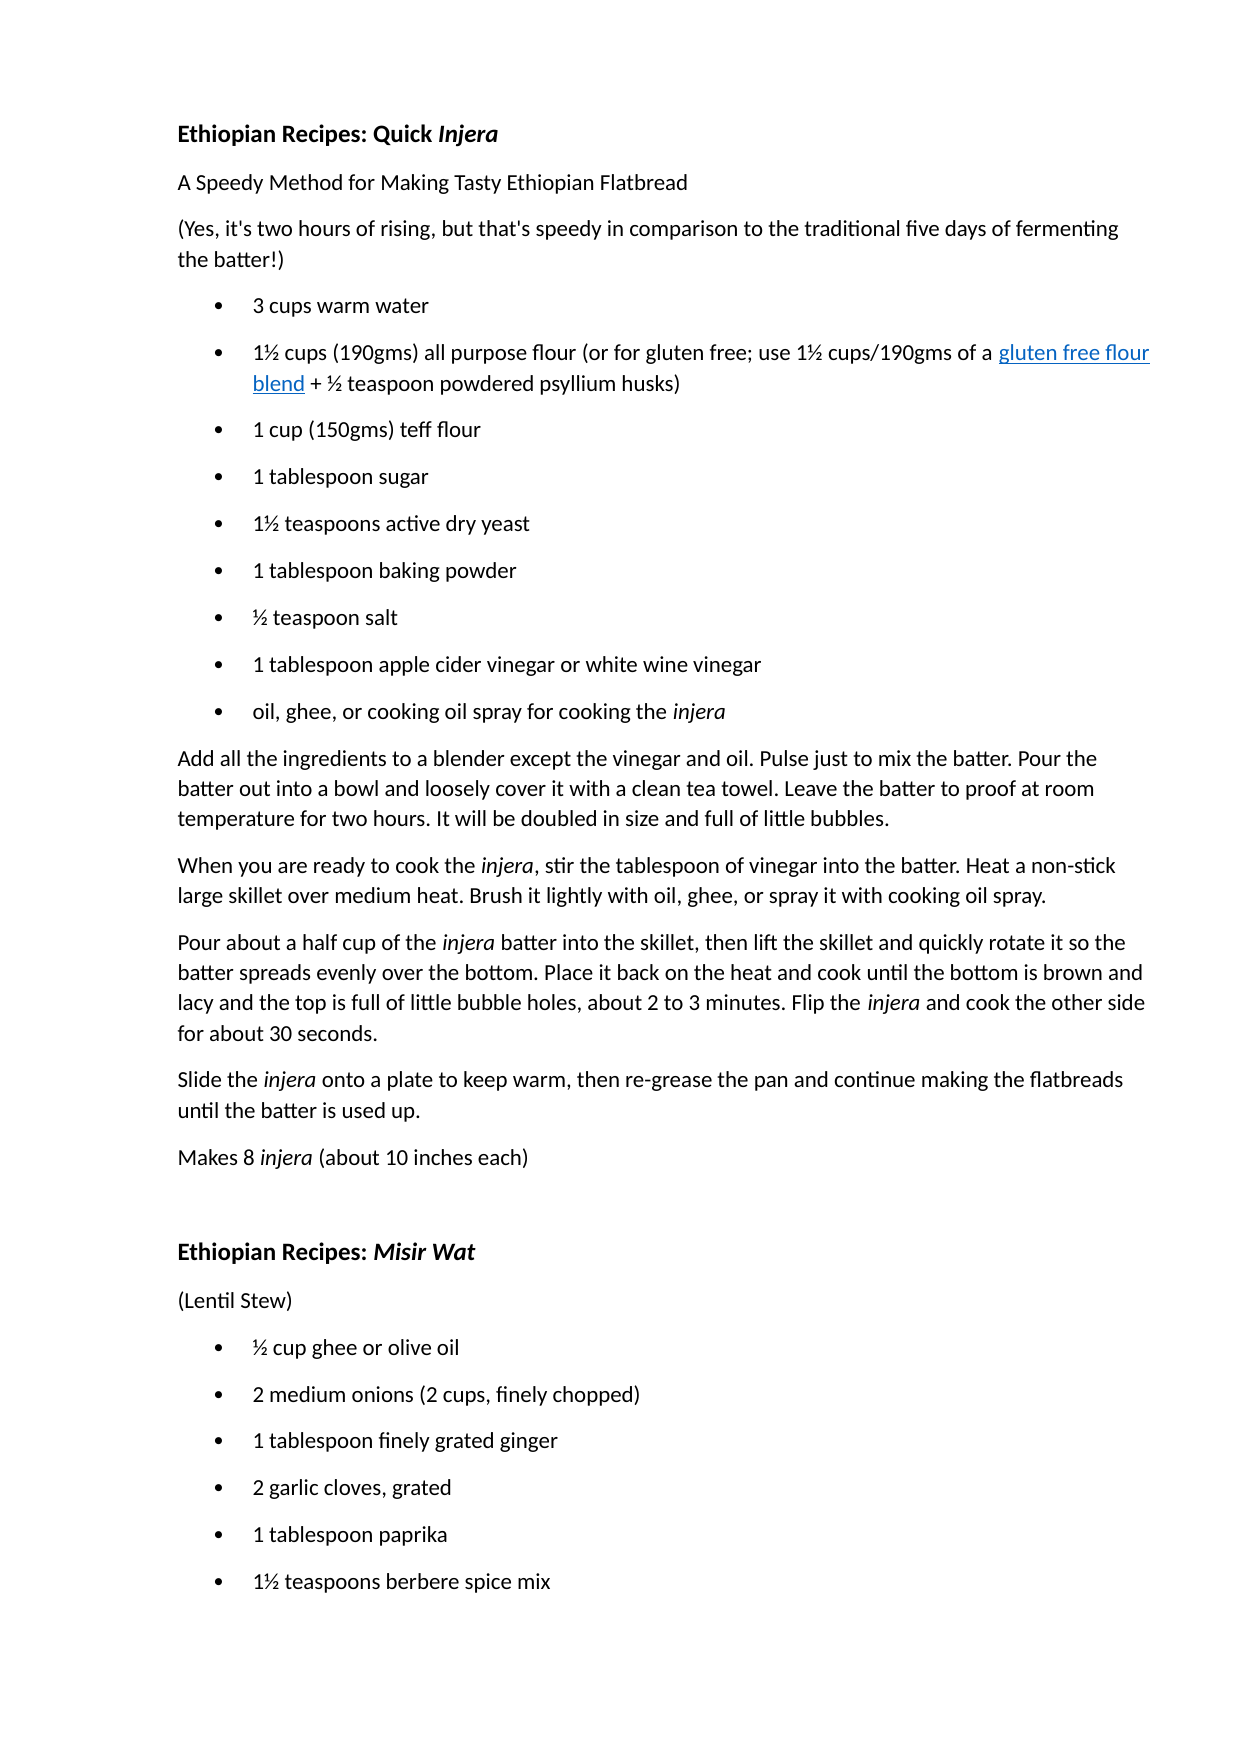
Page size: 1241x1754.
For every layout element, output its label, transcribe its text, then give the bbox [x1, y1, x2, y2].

list 1 tablespoon baking powder [215, 556, 1152, 584]
text (Yes, it's two hours of rising, but that's speedy in comparison to the traditional five days of fermenting the batter!) [177, 214, 1152, 273]
list 2 medium onions (2 cups, finely chopped) [215, 1380, 1152, 1408]
list 1 tablespoon paprika [215, 1520, 1152, 1548]
list 1½ teaspoons berbere spice mix [215, 1567, 1152, 1595]
text Ethiopian Recipes: Misir Wat [177, 1236, 1152, 1267]
text A Speedy Method for Making Tasty Ethiopian Flatbread [177, 168, 1152, 196]
list oil, ghee, or cooking oil spray for cooking the injera [215, 697, 1152, 725]
list 1½ cups (190gms) all purpose flour (or for gluten free; use 1½ cups/190gms of a gluten free flour blend + ½ teaspoon powdered psyllium husks) [215, 338, 1152, 397]
text When you are ready to cook the injera, stir the tablespoon of vinegar into the batter. Heat a non-stick large skillet over medium heat. Brush it lightly with oil, ghee, or spray it with cooking oil spray. [177, 851, 1152, 909]
list ½ cup ghee or olive oil [215, 1333, 1152, 1361]
text Slide the injera onto a plate to keep warm, then re-grease the pan and continue making the flatbreads until the batter is used up. [177, 1066, 1152, 1124]
text Add all the ingredients to a blender except the vinegar and oil. Pulse just to mix the batter. Pour the batter out into a bowl and loosely cover it with a clean tea towel. Leave the batter to proof at room temperature for two hours. It will be doubled in size and full of little bubbles. [177, 744, 1152, 832]
list 1 tablespoon sugar [215, 462, 1152, 491]
list ½ teaspoon salt [215, 603, 1152, 631]
list 2 garlic cloves, grated [215, 1473, 1152, 1502]
list 3 cups warm water [215, 292, 1152, 320]
list 1 tablespoon apple cider vinegar or white wine vinegar [215, 650, 1152, 678]
text Ethiopian Recipes: Quick Injera [177, 118, 1152, 149]
text Makes 8 injera (about 10 inches each) [177, 1143, 1152, 1171]
text Pour about a half cup of the injera batter into the skillet, then lift the skillet and quickly rotate it so the batter spreads evenly over the bottom. Place it back on the heat and cook until the bottom is brown and lacy and the top is full of little bubble holes, about 2 to 3 minutes. Flip the injera and cook the other side for about 30 seconds. [177, 928, 1152, 1047]
list 1 tablespoon finely grated ginger [215, 1427, 1152, 1455]
text (Lentil Stew) [177, 1286, 1152, 1314]
list 1½ teaspoons active dry yeast [215, 509, 1152, 537]
list 1 cup (150gms) teff flour [215, 416, 1152, 444]
